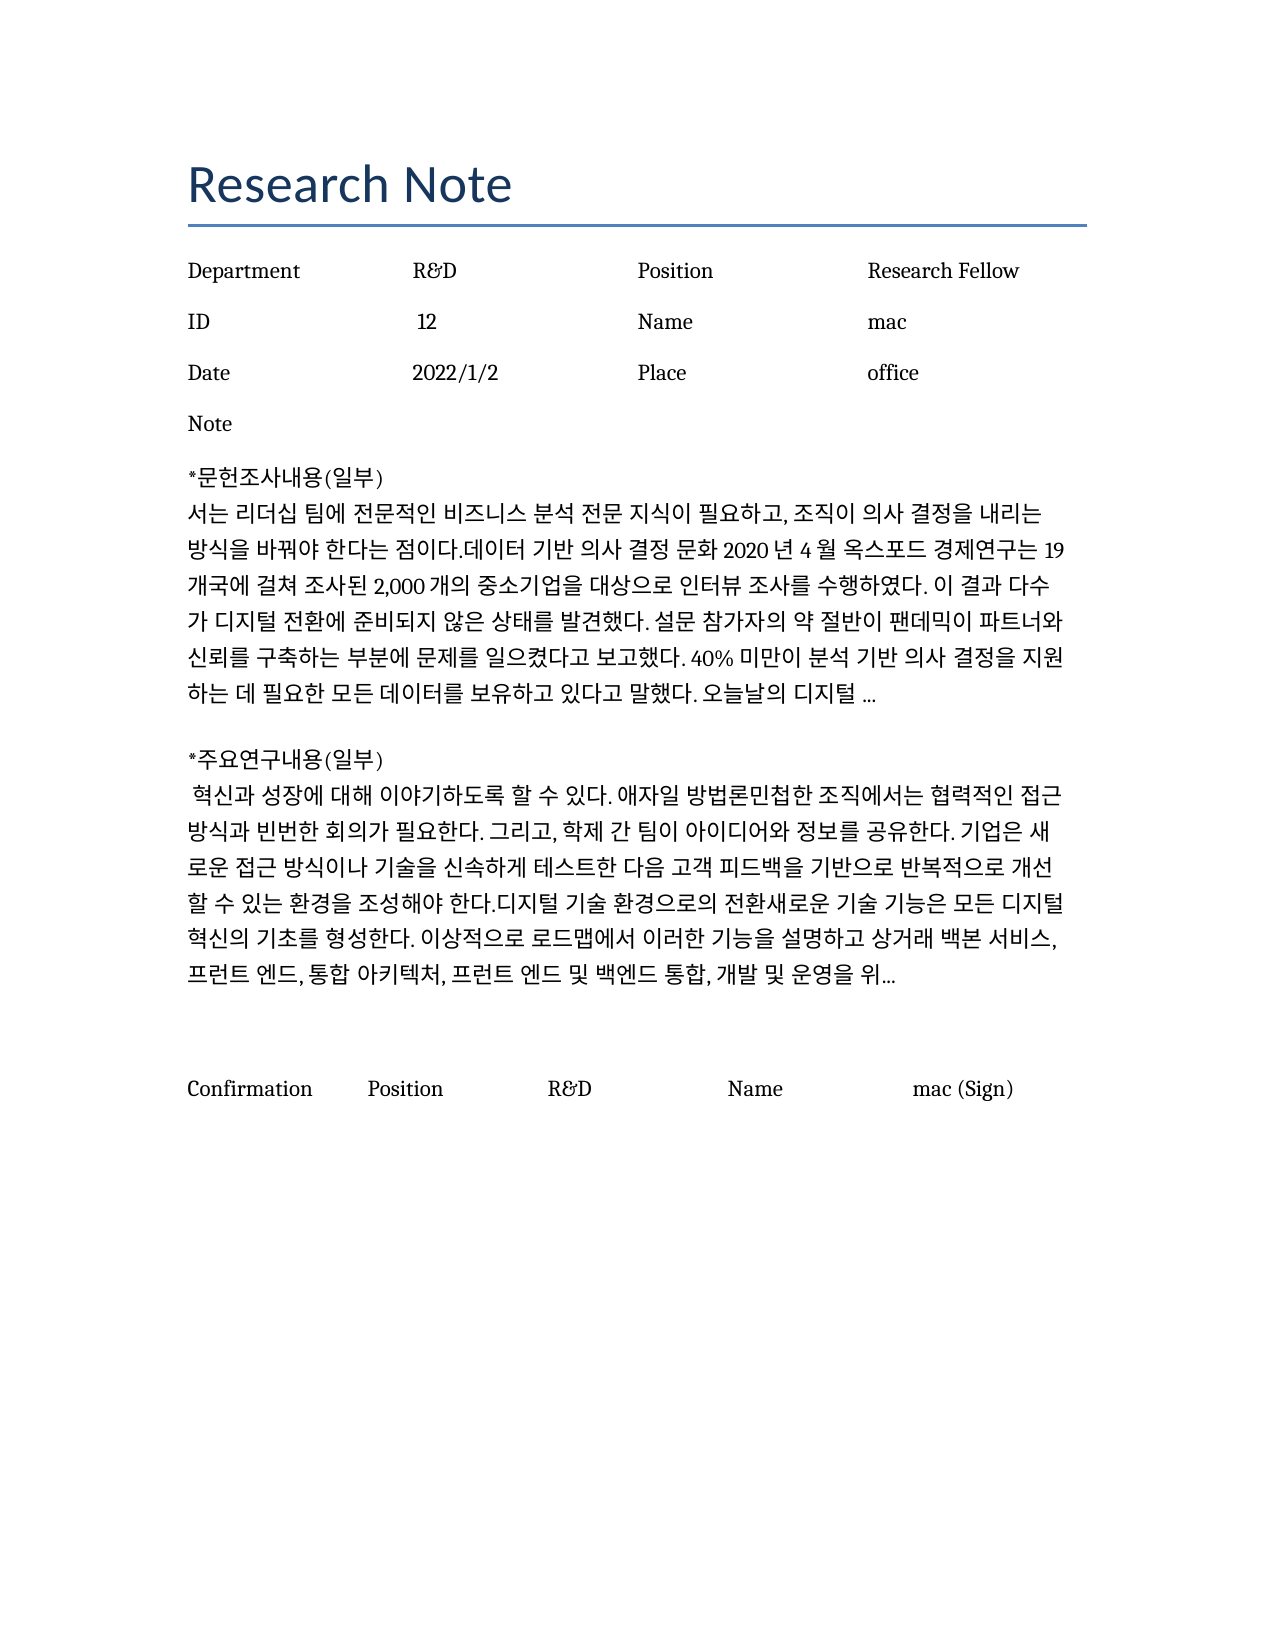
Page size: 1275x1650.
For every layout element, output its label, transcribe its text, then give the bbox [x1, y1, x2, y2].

table_header Name [716, 1076, 896, 1127]
table_cell Place [626, 360, 851, 411]
table_cell mac [851, 309, 1076, 360]
table_header Confirmation [176, 1076, 356, 1127]
table_header Note [176, 411, 1076, 462]
table_header Department [176, 258, 401, 309]
table_cell ID [176, 309, 401, 360]
table_cell 2022/1/2 [401, 360, 626, 411]
table_header Position [626, 258, 851, 309]
table_cell office [851, 360, 1076, 411]
table_header Position [356, 1076, 536, 1127]
table_header R&D [401, 258, 626, 309]
table_header R&D [536, 1076, 716, 1127]
table_cell Date [176, 360, 401, 411]
table_cell 12 [401, 309, 626, 360]
table_header mac (Sign) [896, 1076, 1076, 1127]
title Research Note [187, 150, 1087, 227]
table_cell *문헌조사내용(일부) 서는 리더십 팀에 전문적인 비즈니스 분석 전문 지식이 필요하고, 조직이 의사 결정을 내리는 방식을 바꿔야 한다는 점이다.데이터 기반 의사 결정 문화2020년 4월 옥스포드 경제연구는 19개국에 걸쳐 조사된 2,000개의 중소기업을 대상으로 인터뷰 조사를 수행하였다. 이 결과 다수가 디지털 전환에 준비되지 않은 상태를 발견했다. 설문 참가자의 약 절반이 팬데믹이 파트너와 신뢰를 구축하는 부분에 문제를 일으켰다고 보고했다. 40% 미만이 분석 기반 의사 결정을 지원하는 데 필요한 모든 데이터를 보유하고 있다고 말했다. 오늘날의 디지털 ... *주요연구내용(일부) 혁신과 성장에 대해 이야기하도록 할 수 있다. 애자일 방법론민첩한 조직에서는 협력적인 접근 방식과 빈번한 회의가 필요한다. 그리고, 학제 간 팀이 아이디어와 정보를 공유한다. 기업은 새로운 접근 방식이나 기술을 신속하게 테스트한 다음 고객 피드백을 기반으로 반복적으로 개선할 수 있는 환경을 조성해야 한다.디지털 기술 환경으로의 전환새로운 기술 기능은 모든 디지털 혁신의 기초를 형성한다. 이상적으로 로드맵에서 이러한 기능을 설명하고 상거래 백본 서비스, 프런트 엔드, 통합 아키텍처, 프런트 엔드 및 백엔드 통합, 개발 및 운영을 위... [176, 462, 1076, 1076]
table_header Research Fellow [851, 258, 1076, 309]
table_cell Name [626, 309, 851, 360]
